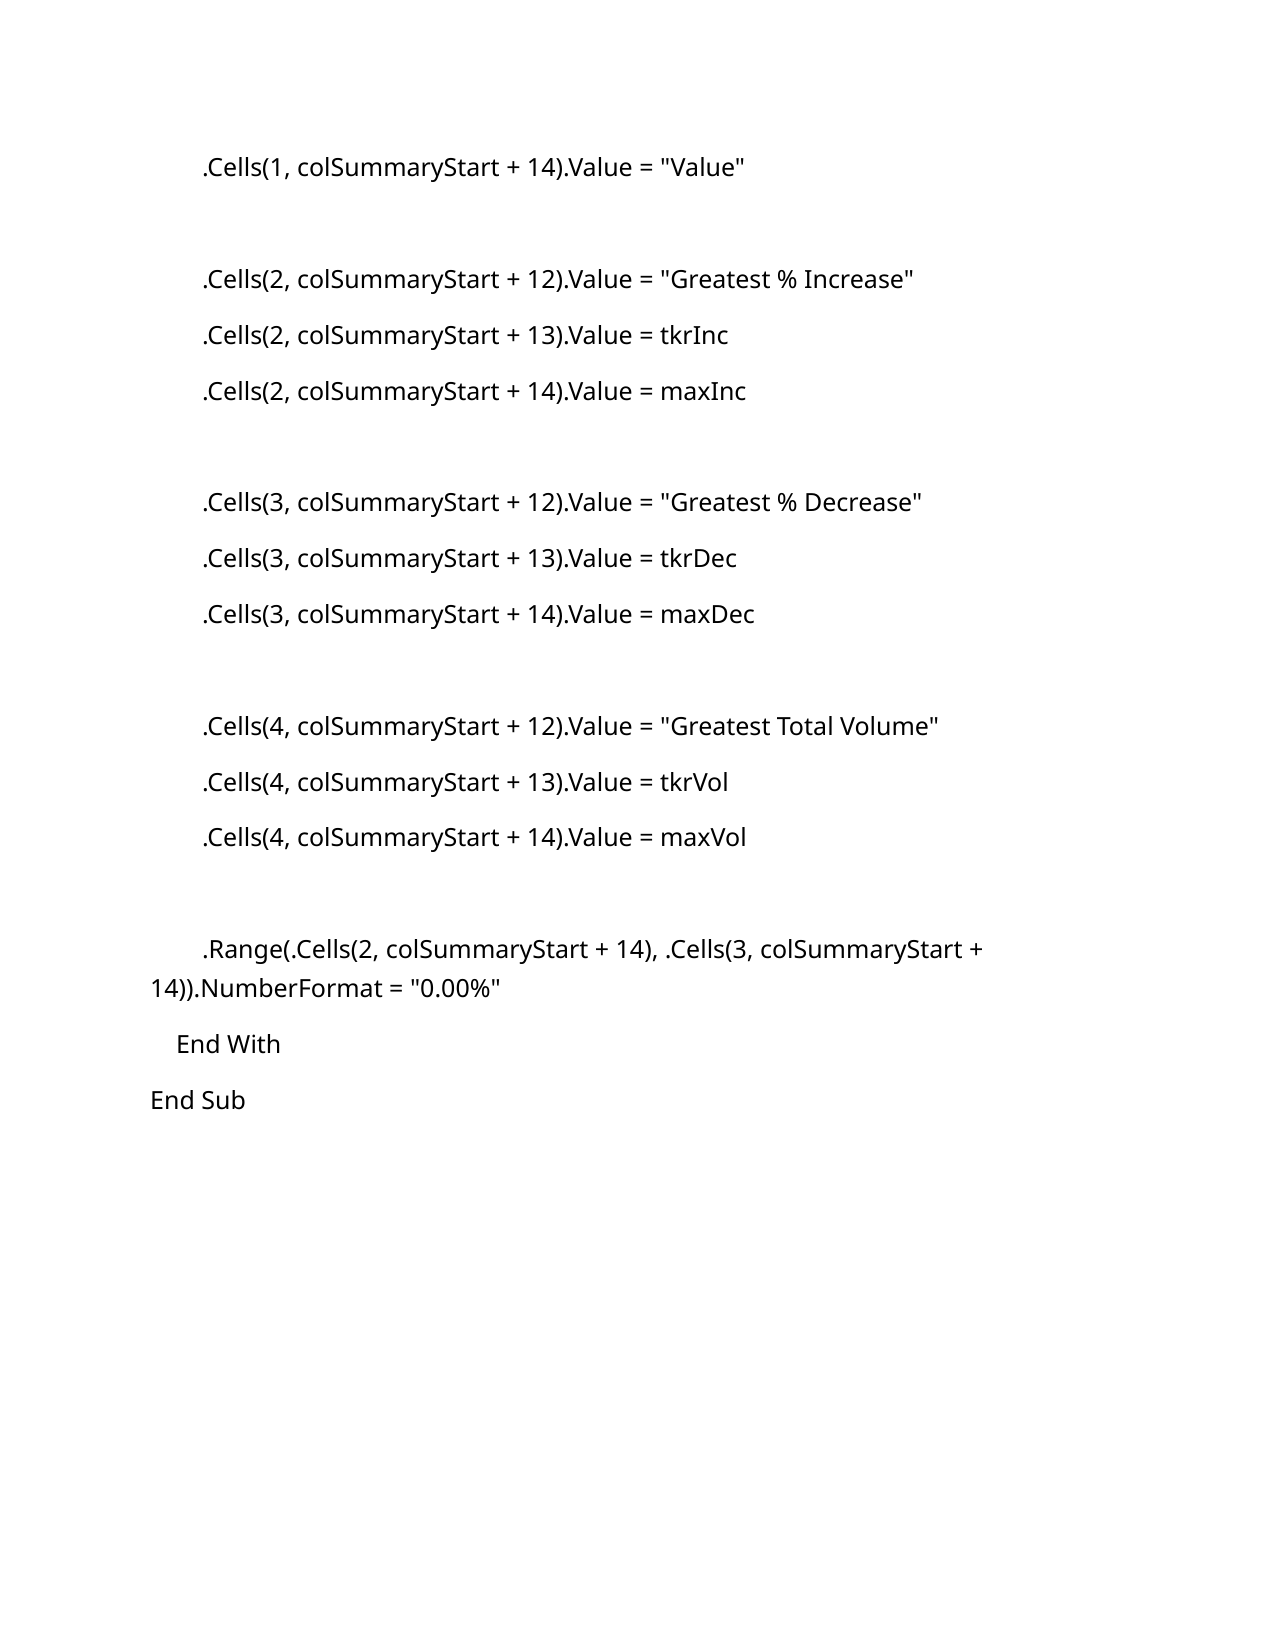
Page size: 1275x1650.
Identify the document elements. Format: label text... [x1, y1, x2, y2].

text .Cells(3, colSummaryStart + 13).Value = tkrDec [150, 541, 1125, 575]
text .Cells(1, colSummaryStart + 14).Value = "Value" [150, 150, 1125, 184]
text End Sub [150, 1082, 1125, 1117]
text .Cells(4, colSummaryStart + 14).Value = maxVol [150, 820, 1125, 854]
text .Cells(3, colSummaryStart + 14).Value = maxDec [150, 597, 1125, 631]
text .Range(.Cells(2, colSummaryStart + 14), .Cells(3, colSummaryStart + 14)).NumberFormat = "0.00%" [150, 932, 1125, 1005]
text .Cells(2, colSummaryStart + 14).Value = maxInc [150, 373, 1125, 407]
text End With [150, 1027, 1125, 1061]
text .Cells(2, colSummaryStart + 13).Value = tkrInc [150, 317, 1125, 352]
text .Cells(2, colSummaryStart + 12).Value = "Greatest % Increase" [150, 262, 1125, 296]
text .Cells(4, colSummaryStart + 13).Value = tkrVol [150, 764, 1125, 798]
text .Cells(3, colSummaryStart + 12).Value = "Greatest % Decrease" [150, 485, 1125, 519]
text .Cells(4, colSummaryStart + 12).Value = "Greatest Total Volume" [150, 708, 1125, 742]
